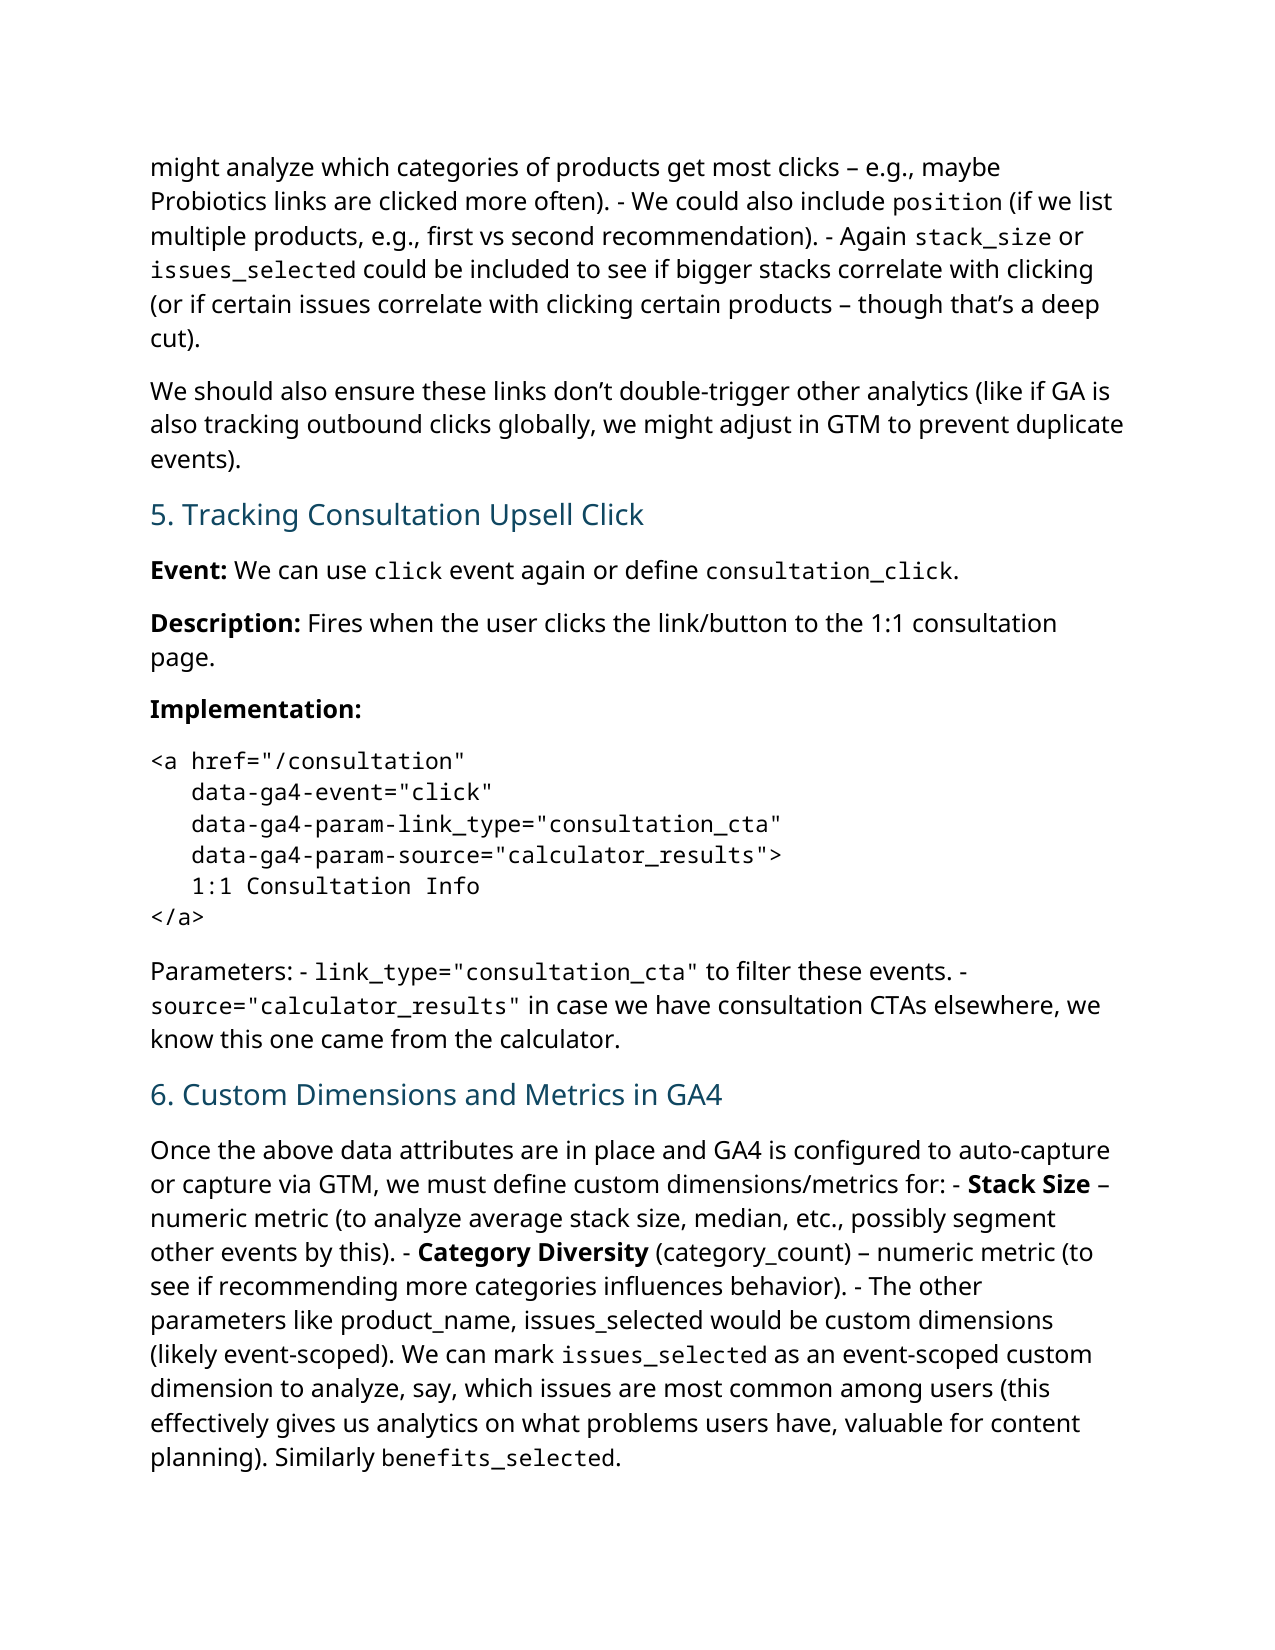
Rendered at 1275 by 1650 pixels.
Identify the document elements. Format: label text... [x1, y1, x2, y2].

text <a href="/consultation" data-ga4-event="click" data-ga4-param-link_type="consultation_cta" data-ga4-param-source="calculator_results"> 1:1 Consultation Info </a> [150, 745, 1125, 932]
text Once the above data attributes are in place and GA4 is configured to auto-capture or capture via GTM, we must define custom dimensions/metrics for: - Stack Size – numeric metric (to analyze average stack size, median, etc., possibly segment other events by this). - Category Diversity (category_count) – numeric metric (to see if recommending more categories influences behavior). - The other parameters like product_name, issues_selected would be custom dimensions (likely event-scoped). We can mark issues_selected as an event-scoped custom dimension to analyze, say, which issues are most common among users (this effectively gives us analytics on what problems users have, valuable for content planning). Similarly benefits_selected. [150, 1133, 1125, 1473]
subtitle 5. Tracking Consultation Upsell Click [150, 494, 1125, 534]
text We should also ensure these links don’t double-trigger other analytics (like if GA is also tracking outbound clicks globally, we might adjust in GTM to prevent duplicate events). [150, 373, 1125, 475]
text Implementation: [150, 692, 1125, 726]
text Event: We can use click event again or define consultation_click. [150, 552, 1125, 587]
text Parameters: - link_type="consultation_cta" to filter these events. - source="calculator_results" in case we have consultation CTAs elsewhere, we know this one came from the calculator. [150, 953, 1125, 1056]
subtitle 6. Custom Dimensions and Metrics in GA4 [150, 1074, 1125, 1114]
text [150, 150, 1125, 354]
text Description: Fires when the user clicks the link/button to the 1:1 consultation page. [150, 605, 1125, 673]
